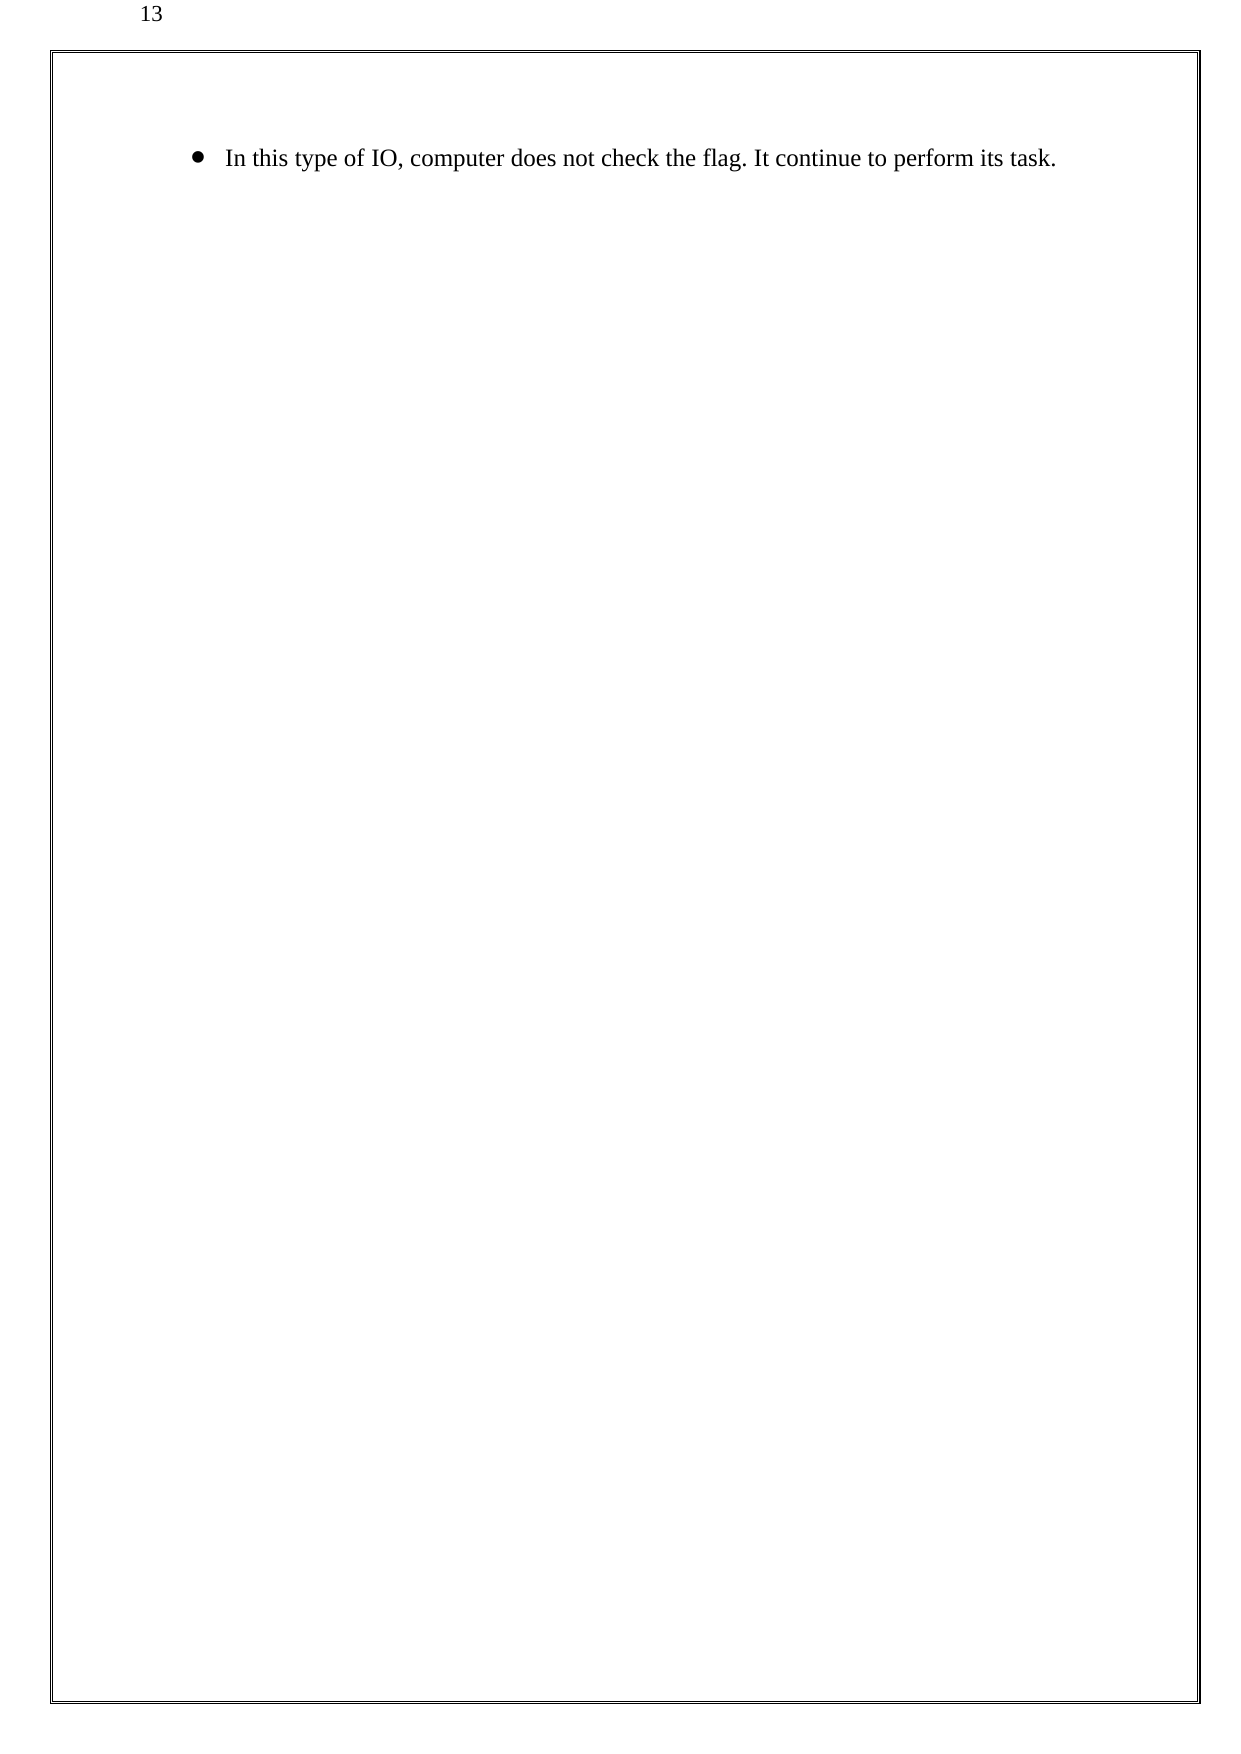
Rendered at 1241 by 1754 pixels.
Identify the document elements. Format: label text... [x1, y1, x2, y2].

list In this type of IO, computer does not check the flag. It continue to perform its task. [187, 139, 1197, 174]
